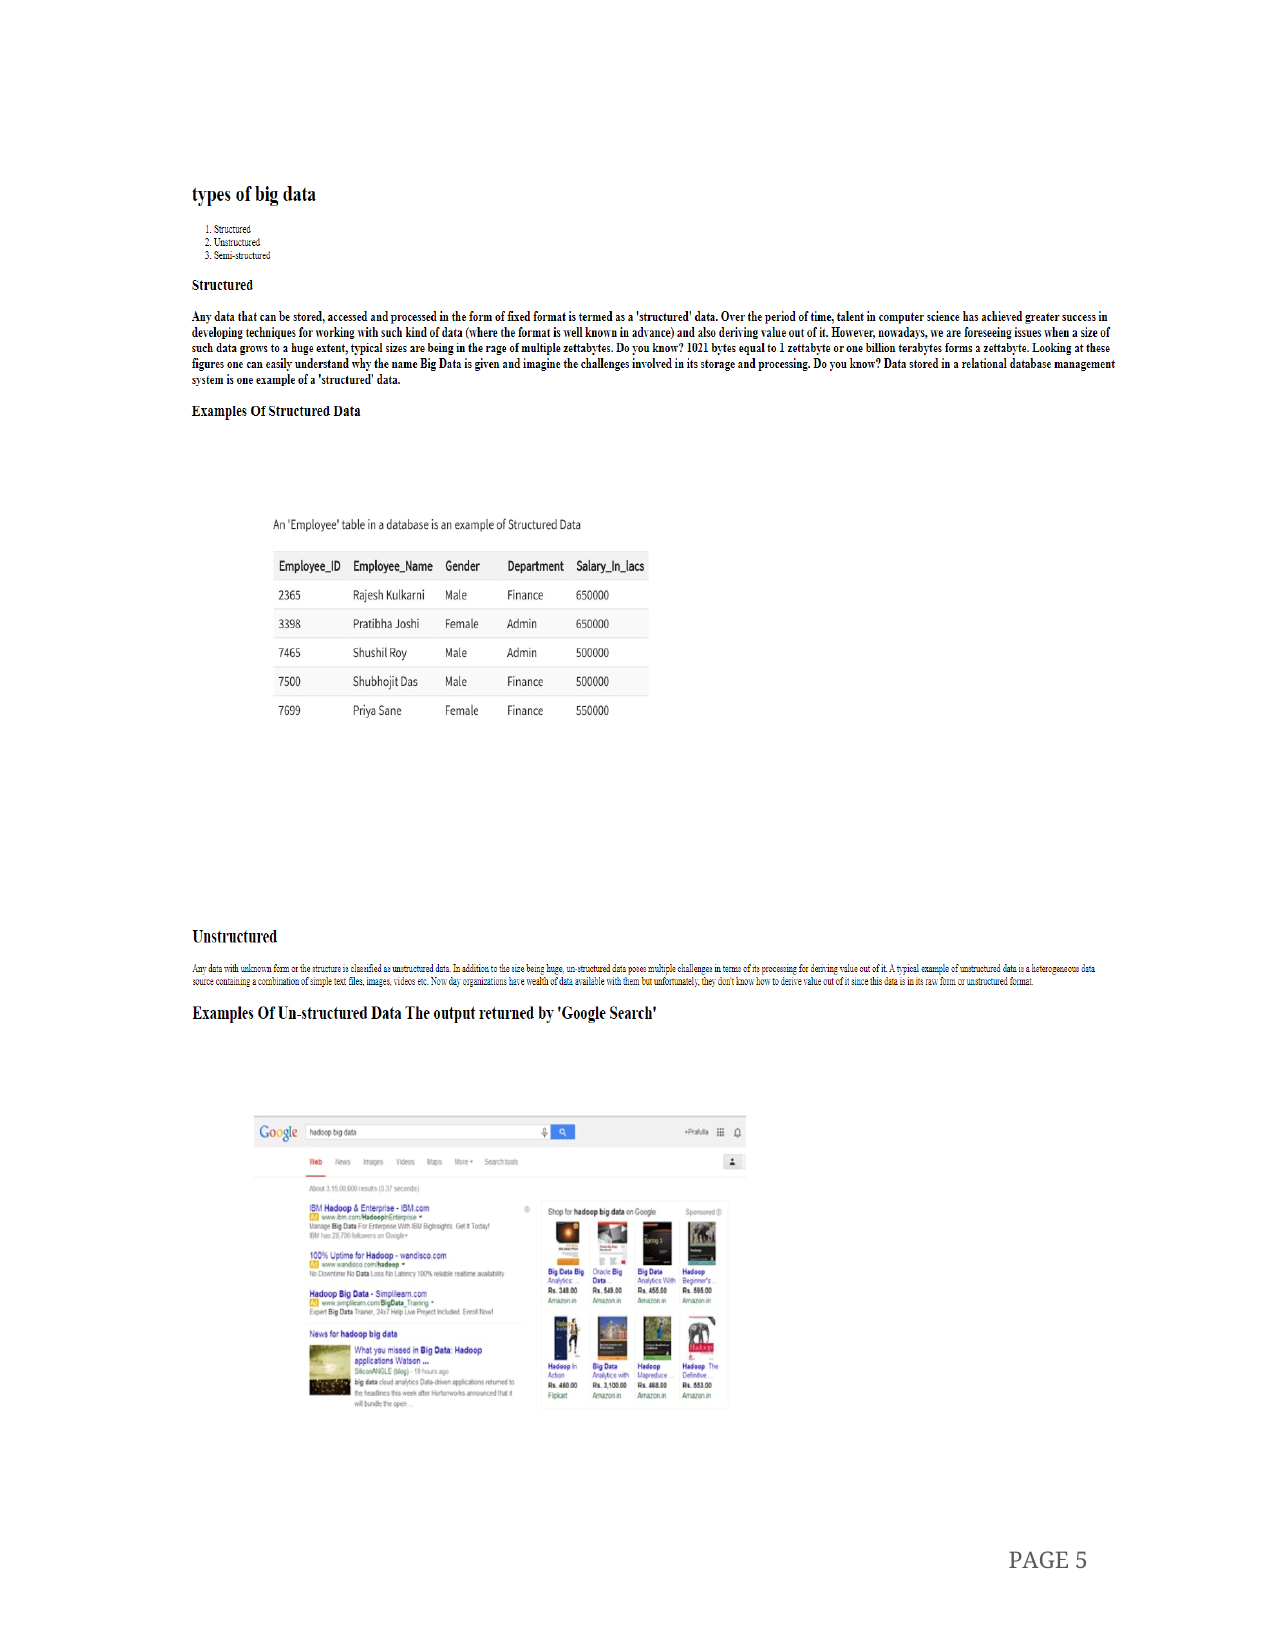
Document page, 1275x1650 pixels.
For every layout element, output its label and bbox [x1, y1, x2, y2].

picture [187, 913, 1108, 1423]
picture [187, 180, 1119, 724]
